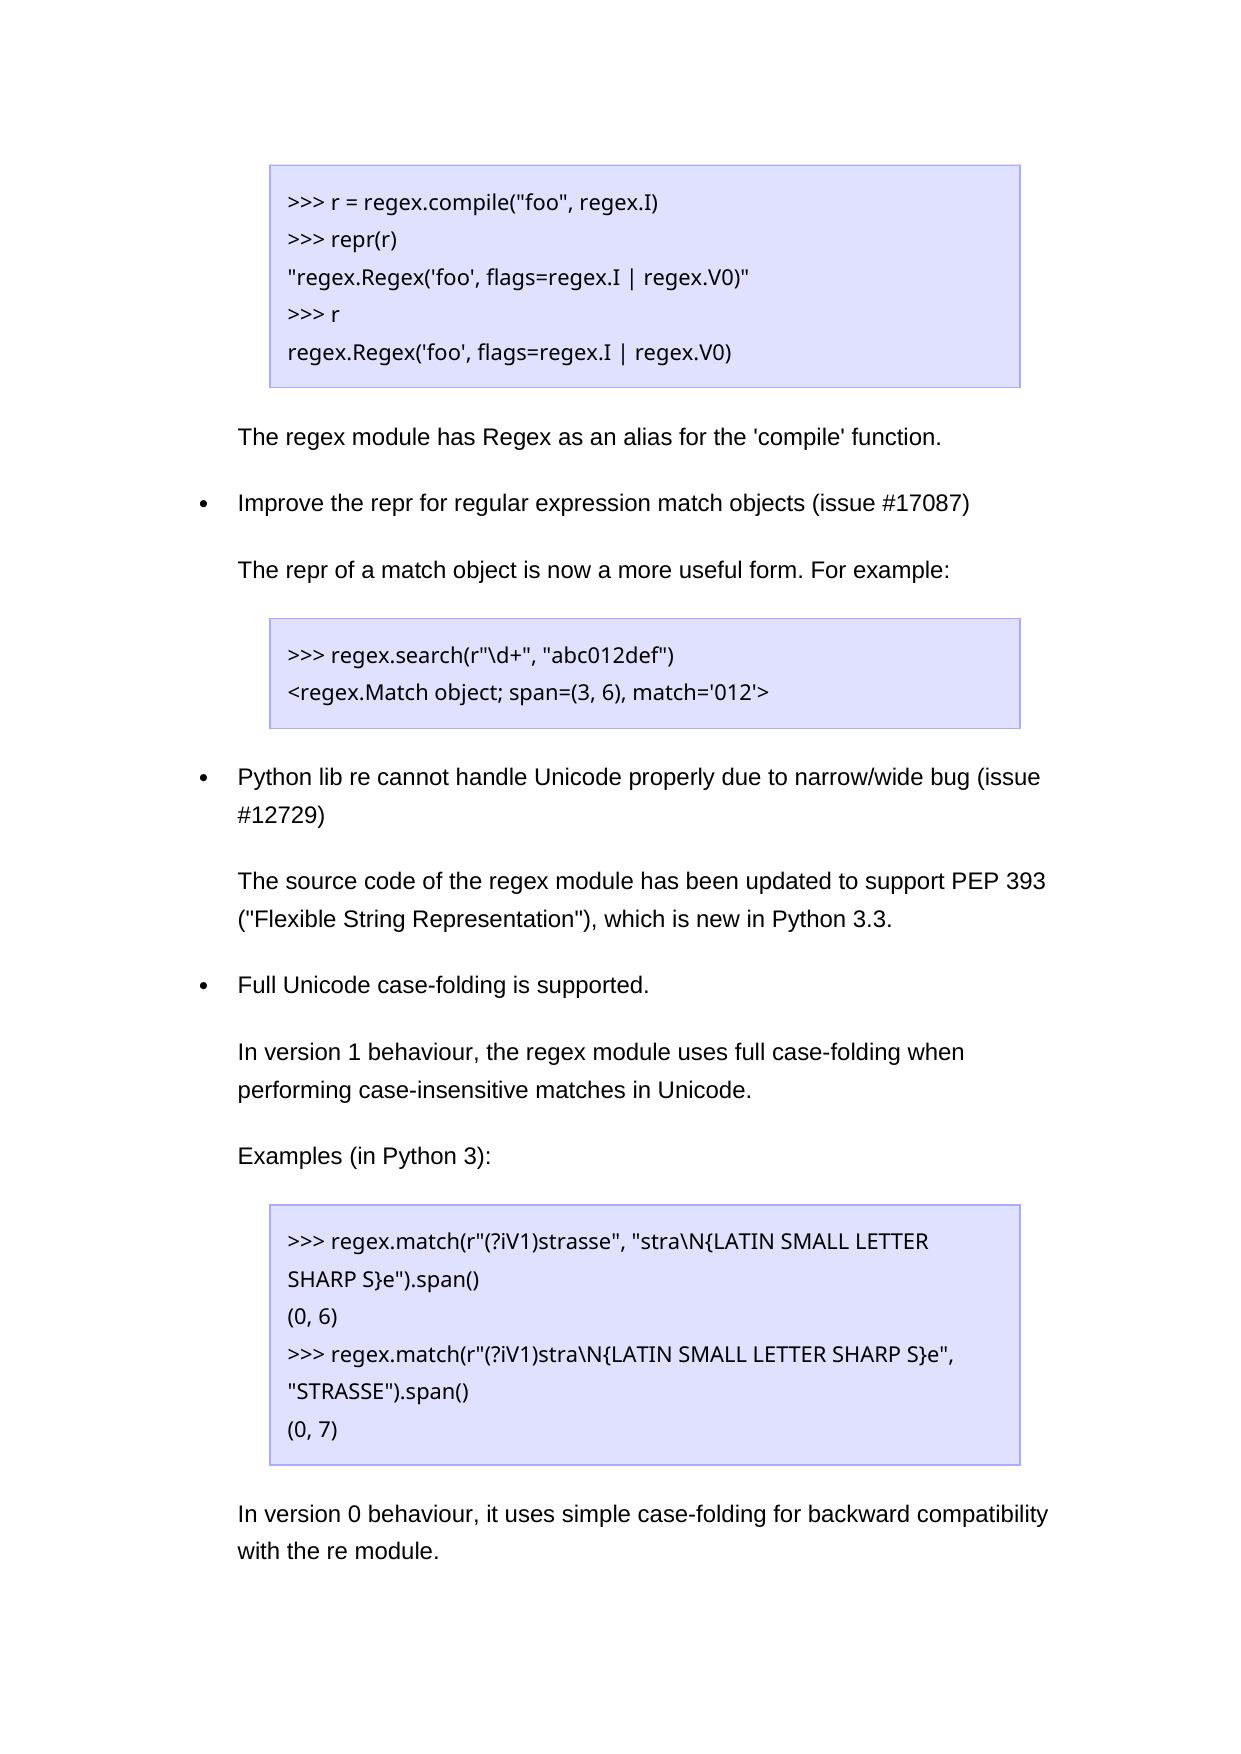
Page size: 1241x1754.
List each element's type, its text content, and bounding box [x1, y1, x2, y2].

text >>> repr(r) [271, 202, 1019, 239]
text The repr of a match object is now a more useful form. For example: [237, 551, 1053, 588]
text <regex.Match object; span=(3, 6), match='012'> [271, 655, 1019, 728]
text "regex.Regex('foo', flags=regex.I | regex.V0)" [271, 239, 1019, 277]
text The source code of the regex module has been updated to support PEP 393 ("Flexible String Representation"), which is new in Python 3.3. [237, 862, 1053, 937]
text >>> r = regex.compile("foo", regex.I) [271, 166, 1019, 202]
text The regex module has Regex as an alias for the 'compile' function. [237, 418, 1053, 455]
text Examples (in Python 3): [237, 1137, 1053, 1175]
text >>> regex.match(r"(?iV1)strasse", "stra\N{LATIN SMALL LETTER SHARP S}e").span() [271, 1206, 1019, 1279]
text (0, 7) [271, 1392, 1019, 1464]
text >>> regex.match(r"(?iV1)stra\N{LATIN SMALL LETTER SHARP S}e", "STRASSE").span() [271, 1317, 1019, 1392]
list Improve the repr for regular expression match objects (issue #17087) [200, 484, 1053, 522]
text >>> r [271, 277, 1019, 314]
text >>> regex.search(r"\d+", "abc012def") [271, 619, 1019, 655]
text (0, 6) [271, 1279, 1019, 1317]
text In version 1 behaviour, the regex module uses full case-folding when performing case-insensitive matches in Unicode. [237, 1033, 1053, 1108]
list Full Unicode case-folding is supported. [200, 967, 1053, 1004]
text regex.Regex('foo', flags=regex.I | regex.V0) [271, 314, 1019, 387]
list Python lib re cannot handle Unicode properly due to narrow/wide bug (issue #12729) [200, 758, 1053, 833]
text In version 0 behaviour, it uses simple case-folding for backward compatibility with the re module. [237, 1495, 1053, 1570]
